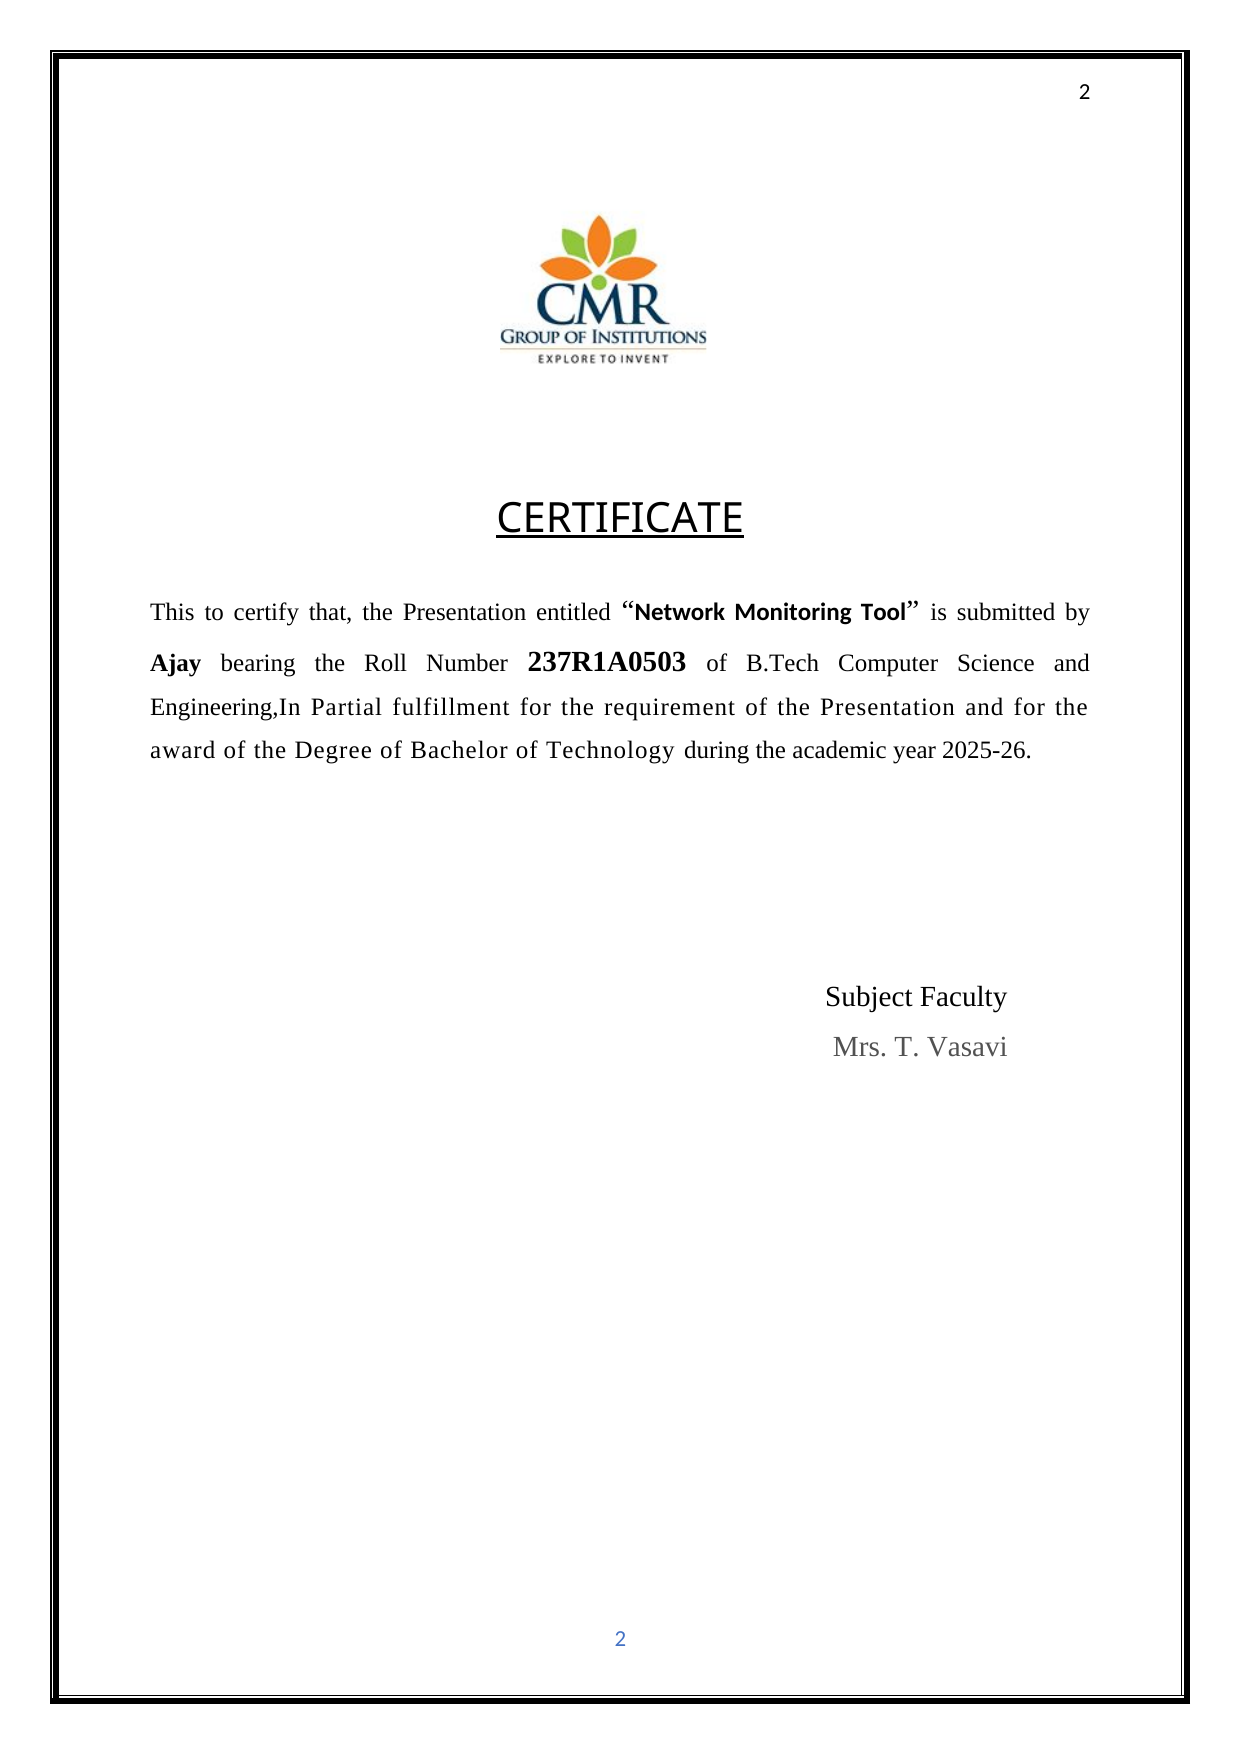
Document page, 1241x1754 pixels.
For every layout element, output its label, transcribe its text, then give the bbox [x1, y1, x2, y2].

text Subject Faculty [825, 979, 1090, 1013]
text This to certify that, the Presentation entitled “Network Monitoring Tool” is submitted by Ajay bearing the Roll Number 237R1A0503 of B.Tech Computer Science and Engineering,In Partial fulfillment for the requirement of the Presentation and for the award of the Degree of Bachelor of Technology during the academic year 2025-26. [150, 593, 1090, 763]
picture [500, 191, 707, 394]
subtitle Mrs. T. Vasavi [150, 1029, 1090, 1063]
text CERTIFICATE [150, 487, 1090, 544]
